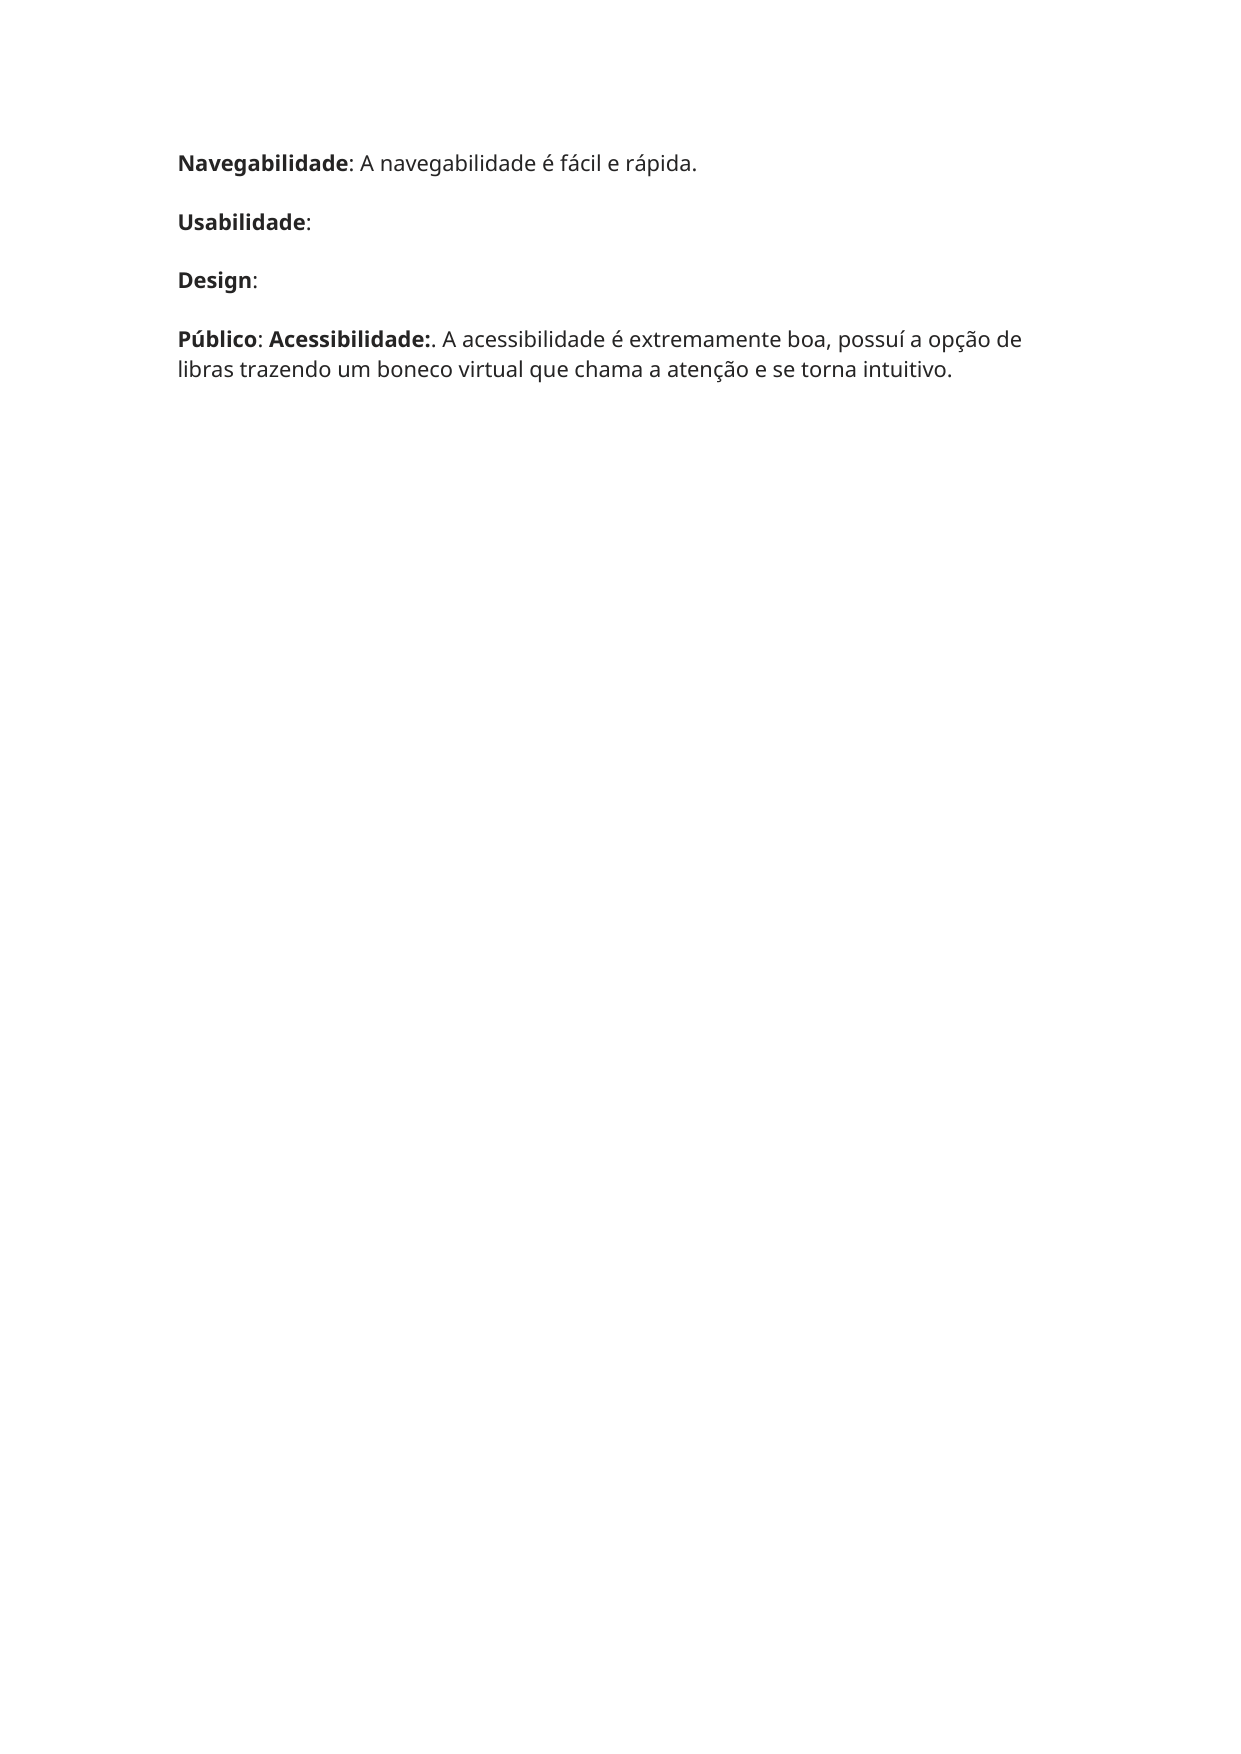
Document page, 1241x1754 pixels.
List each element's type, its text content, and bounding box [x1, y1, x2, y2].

text Design: [177, 266, 1063, 295]
text Público: Acessibilidade:. A acessibilidade é extremamente boa, possuí a opção de libras trazendo um boneco virtual que chama a atenção e se torna intuitivo. [177, 324, 1063, 384]
text Usabilidade: [177, 207, 1063, 236]
text Navegabilidade: A navegabilidade é fácil e rápida. [177, 148, 1063, 177]
